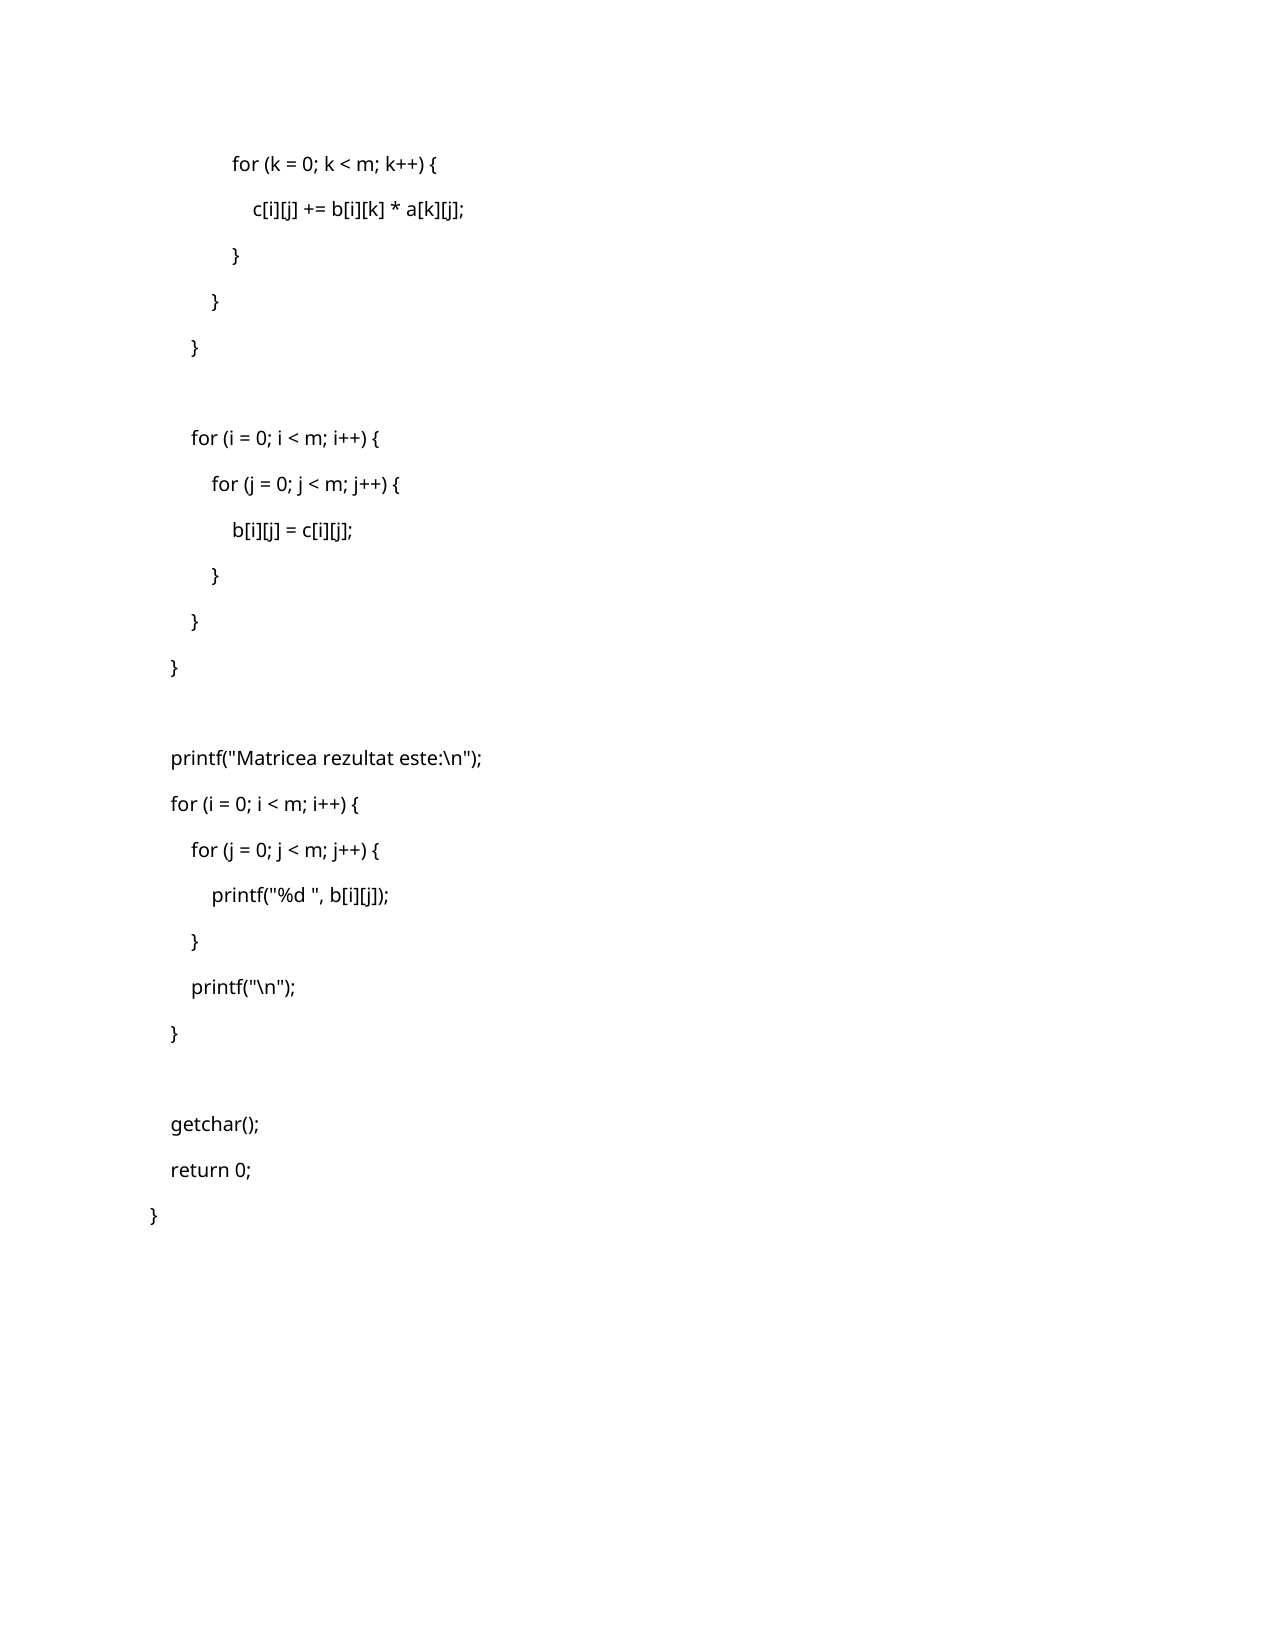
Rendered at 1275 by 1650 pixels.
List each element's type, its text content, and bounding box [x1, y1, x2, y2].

text } [150, 653, 1125, 680]
text for (j = 0; j < m; j++) { [150, 836, 1125, 863]
text printf("\n"); [150, 973, 1125, 1000]
text } [150, 607, 1125, 634]
text } [150, 1202, 1125, 1229]
text for (i = 0; i < m; i++) { [150, 790, 1125, 817]
text printf("%d ", b[i][j]); [150, 882, 1125, 909]
text c[i][j] += b[i][k] * a[k][j]; [150, 196, 1125, 223]
text b[i][j] = c[i][j]; [150, 516, 1125, 543]
text } [150, 1019, 1125, 1046]
text } [150, 927, 1125, 954]
text for (j = 0; j < m; j++) { [150, 470, 1125, 497]
text for (i = 0; i < m; i++) { [150, 424, 1125, 451]
text printf("Matricea rezultat este:\n"); [150, 744, 1125, 771]
text getchar(); [150, 1110, 1125, 1137]
text } [150, 241, 1125, 268]
text return 0; [150, 1156, 1125, 1183]
text } [150, 562, 1125, 588]
text } [150, 287, 1125, 314]
text for (k = 0; k < m; k++) { [150, 150, 1125, 177]
text } [150, 333, 1125, 360]
